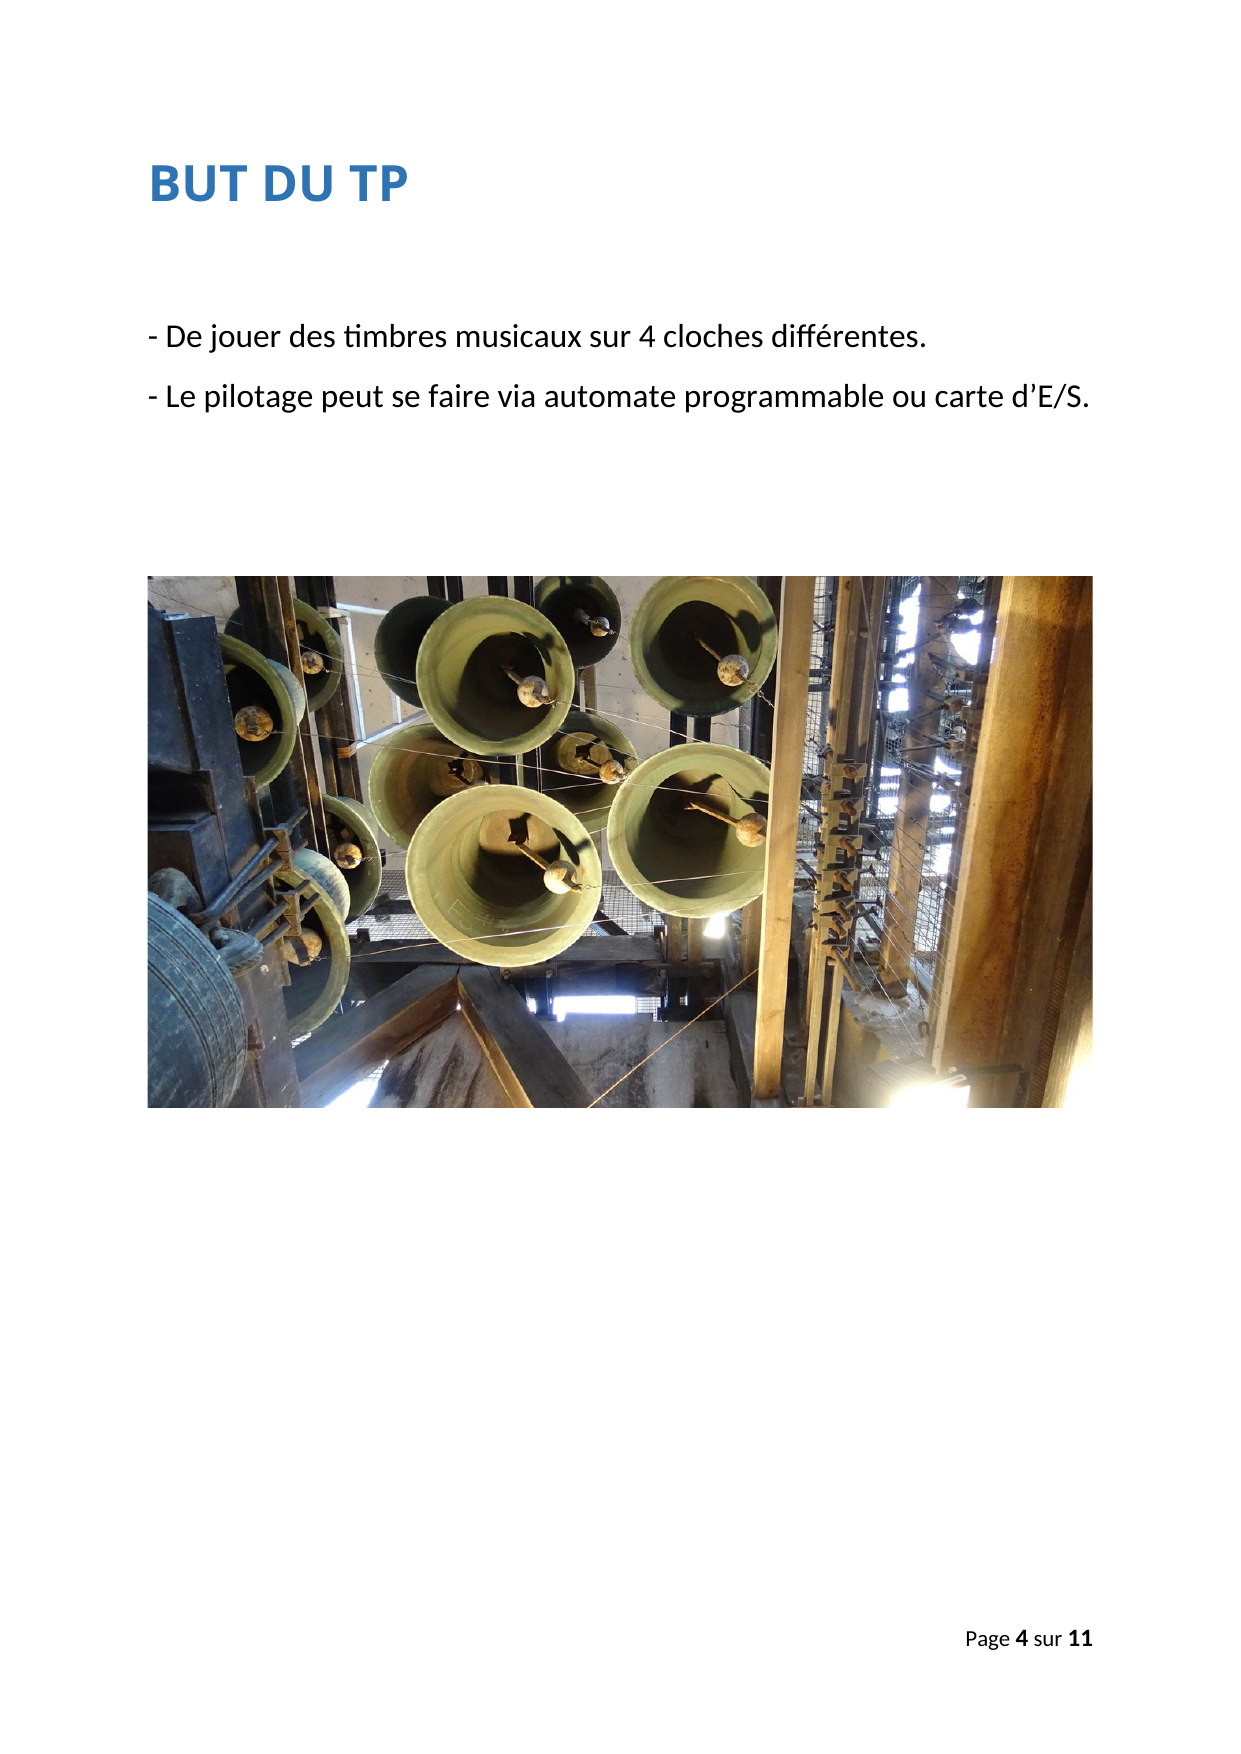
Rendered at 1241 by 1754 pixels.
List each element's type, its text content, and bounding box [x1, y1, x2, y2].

subtitle BUT DU TP [148, 148, 1093, 216]
text - De jouer des timbres musicaux sur 4 cloches différentes. [148, 315, 1093, 356]
text - Le pilotage peut se faire via automate programmable ou carte d’E/S. [148, 376, 1093, 416]
picture [147, 576, 1093, 1108]
